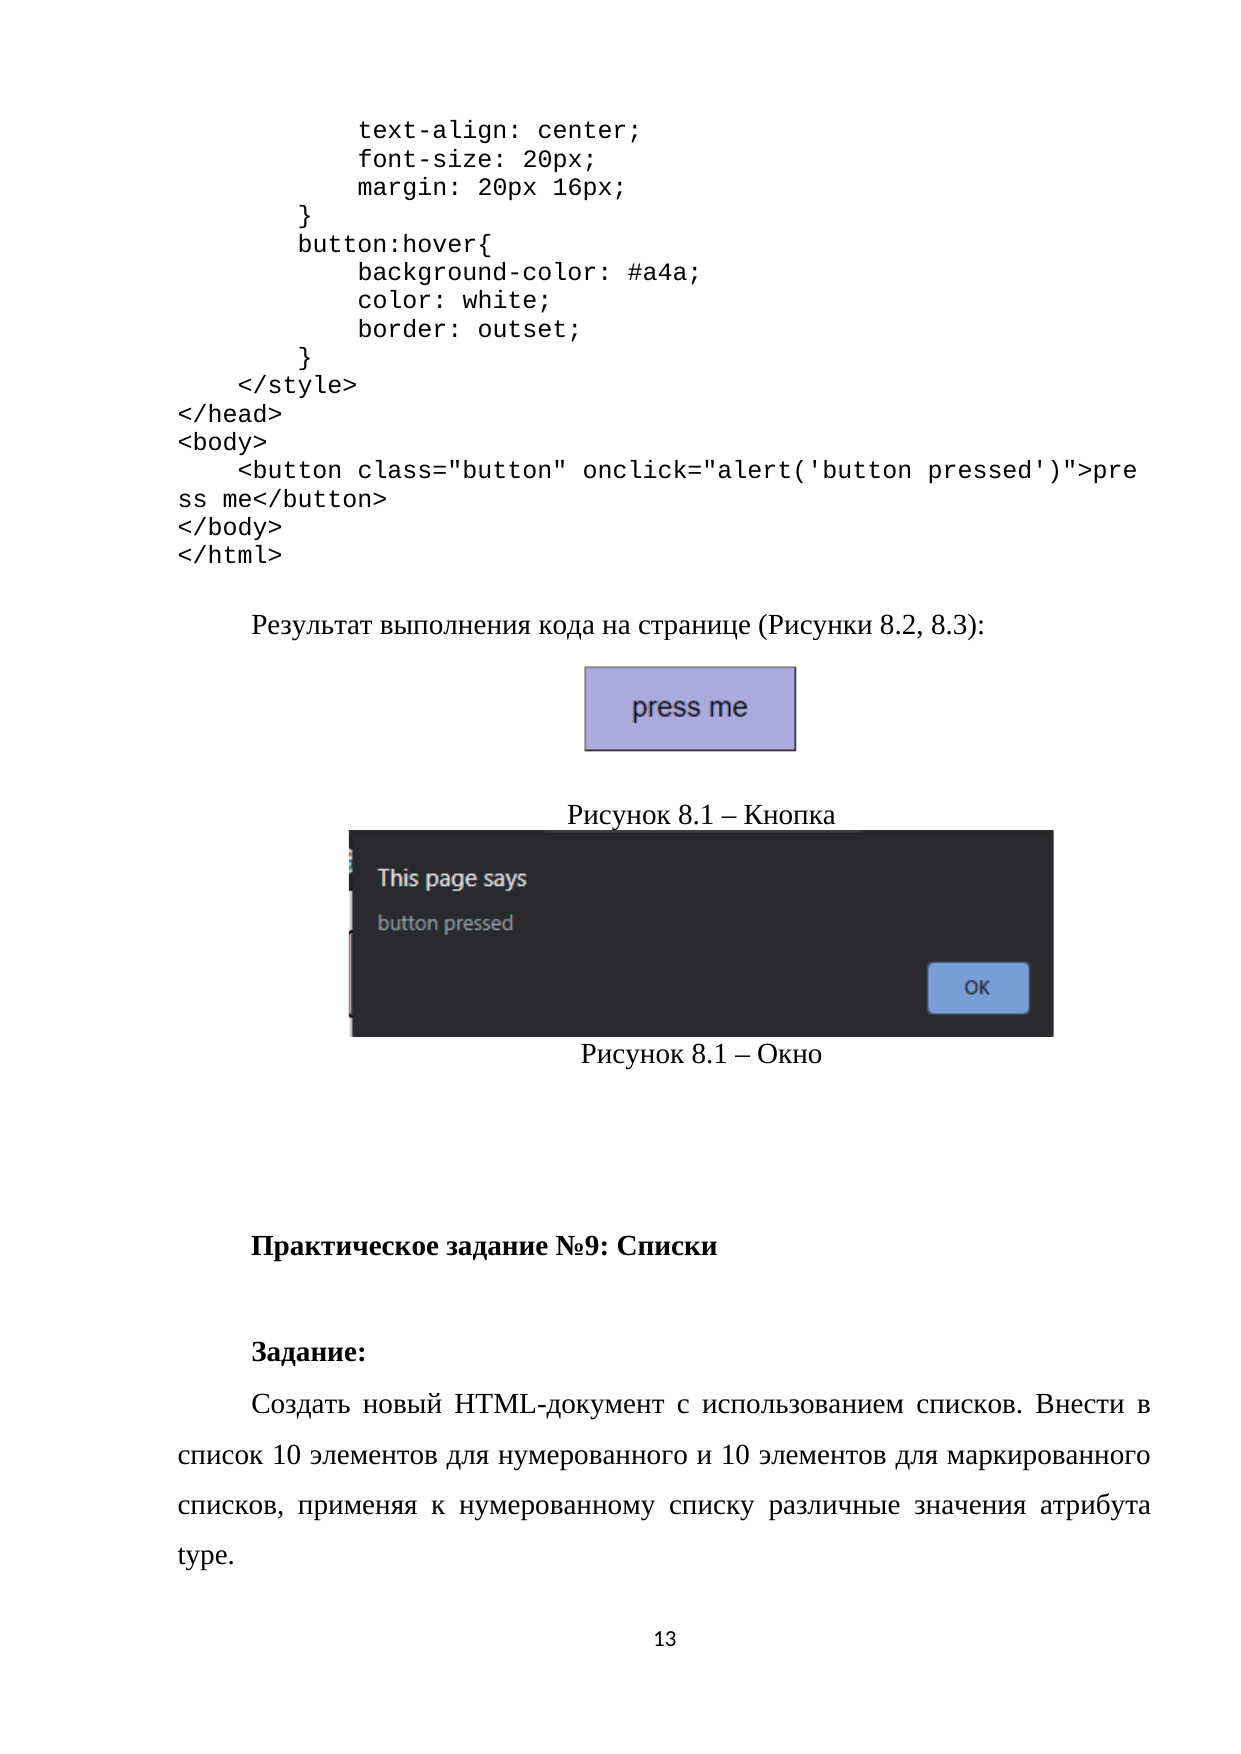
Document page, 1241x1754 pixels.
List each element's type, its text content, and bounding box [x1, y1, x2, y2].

text </html> [177, 543, 1152, 571]
text <body> [177, 430, 1152, 458]
text } [177, 345, 1152, 373]
text Задание: [177, 1334, 1152, 1367]
text <button class="button" onclick="alert('button pressed')">press me</button> [177, 458, 1152, 515]
list Рисунок 8.1 – Окно [177, 1037, 1152, 1070]
picture [558, 640, 845, 797]
text Создать новый HTML-документ с использованием списков. Внести в список 10 элементов для нумерованного и 10 элементов для маркированного списков, применяя к нумерованному списку различные значения атрибута type. [177, 1387, 1152, 1571]
subtitle Практическое задание №9: Списки [177, 1228, 1152, 1262]
text button:hover{ [177, 231, 1152, 260]
text </style> [177, 373, 1152, 401]
picture [348, 830, 1054, 1037]
list Результат выполнения кода на странице (Рисунки 8.2, 8.3): [177, 607, 1152, 641]
text text-align: center; [177, 118, 1152, 146]
text </head> [177, 401, 1152, 430]
text border: outset; [177, 316, 1152, 345]
text </body> [177, 515, 1152, 543]
text color: white; [177, 288, 1152, 316]
text background-color: #a4a; [177, 260, 1152, 288]
text } [177, 203, 1152, 231]
text font-size: 20px; [177, 146, 1152, 175]
text margin: 20px 16px; [177, 175, 1152, 203]
list Рисунок 8.1 – Кнопка [177, 797, 1152, 830]
